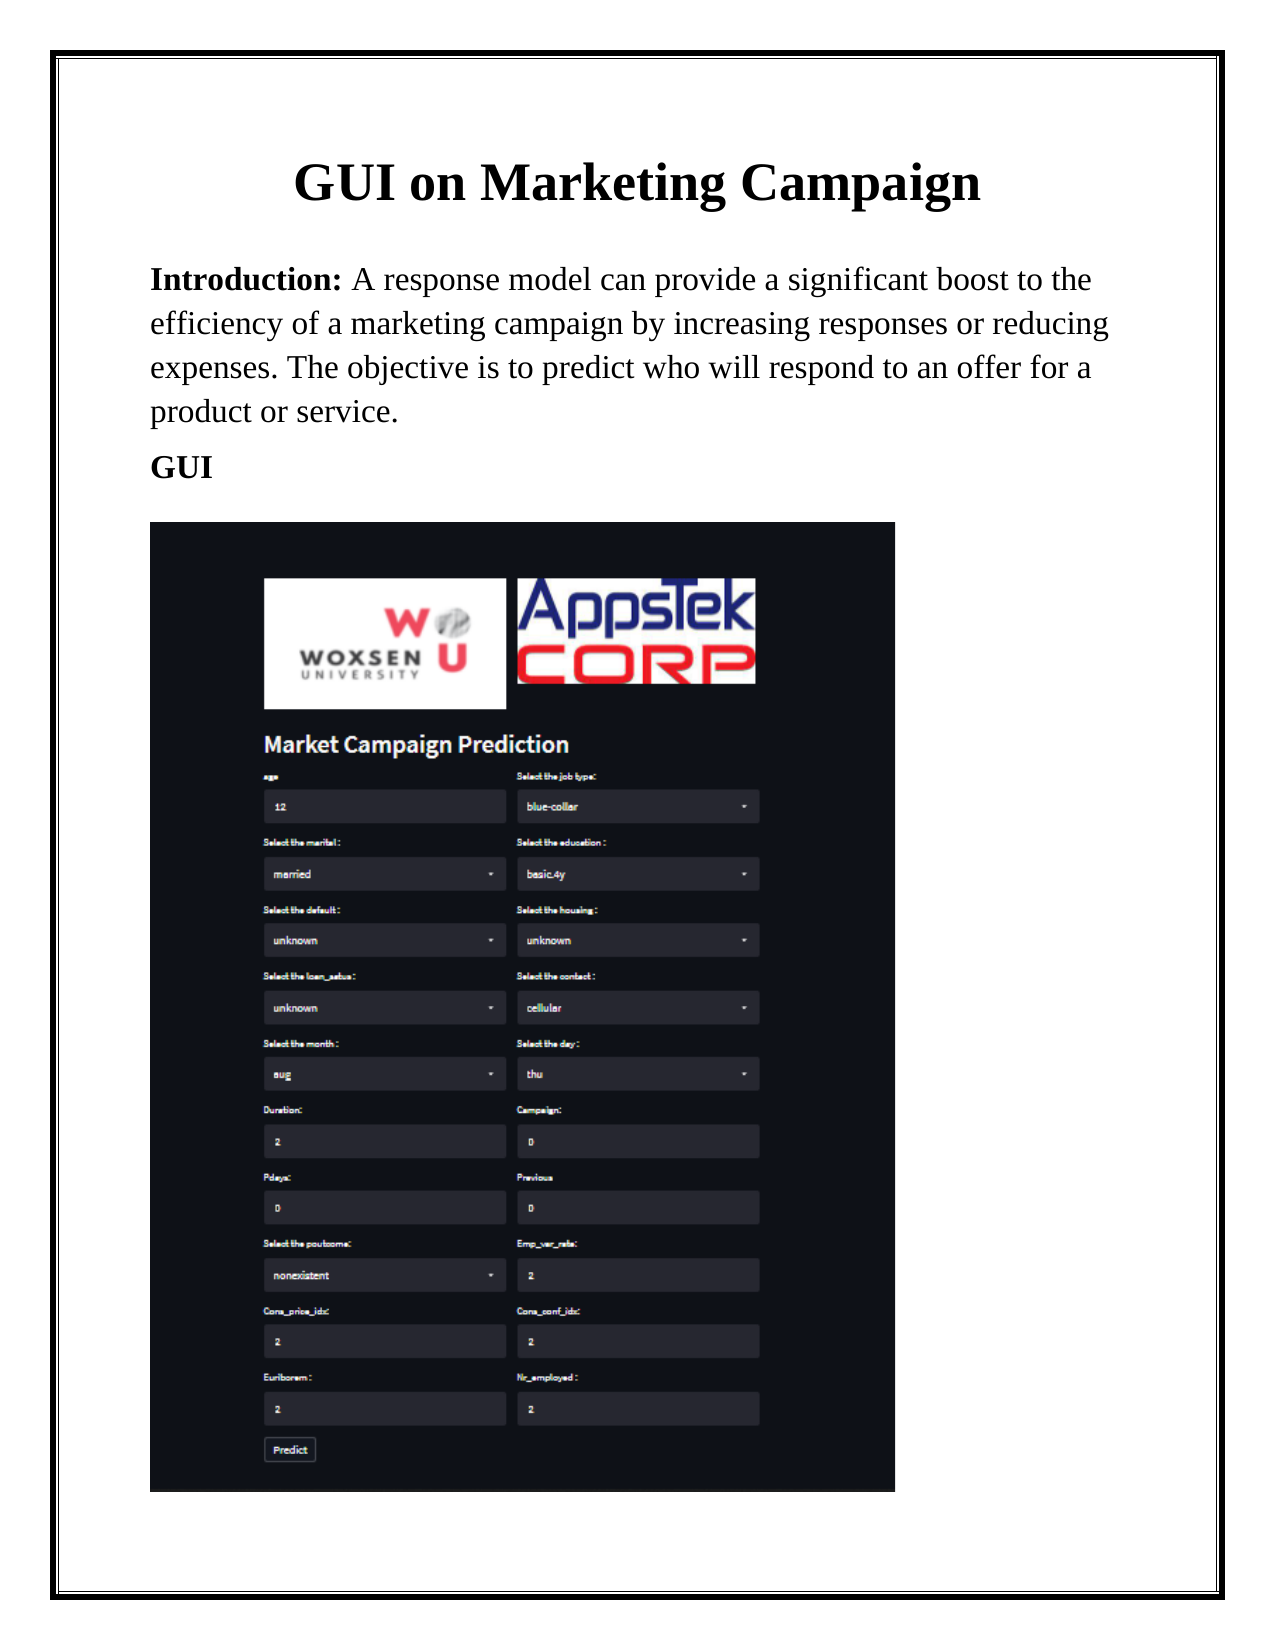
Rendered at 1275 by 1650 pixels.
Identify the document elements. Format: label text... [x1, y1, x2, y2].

subtitle Introduction: A response model can provide a significant boost to the efficiency of a marketing campaign by increasing responses or reducing expenses. The objective is to predict who will respond to an offer for a product or service. [150, 259, 1125, 429]
text GUI [150, 448, 1125, 486]
picture [150, 522, 896, 1492]
title GUI on Marketing Campaign [150, 150, 1125, 212]
